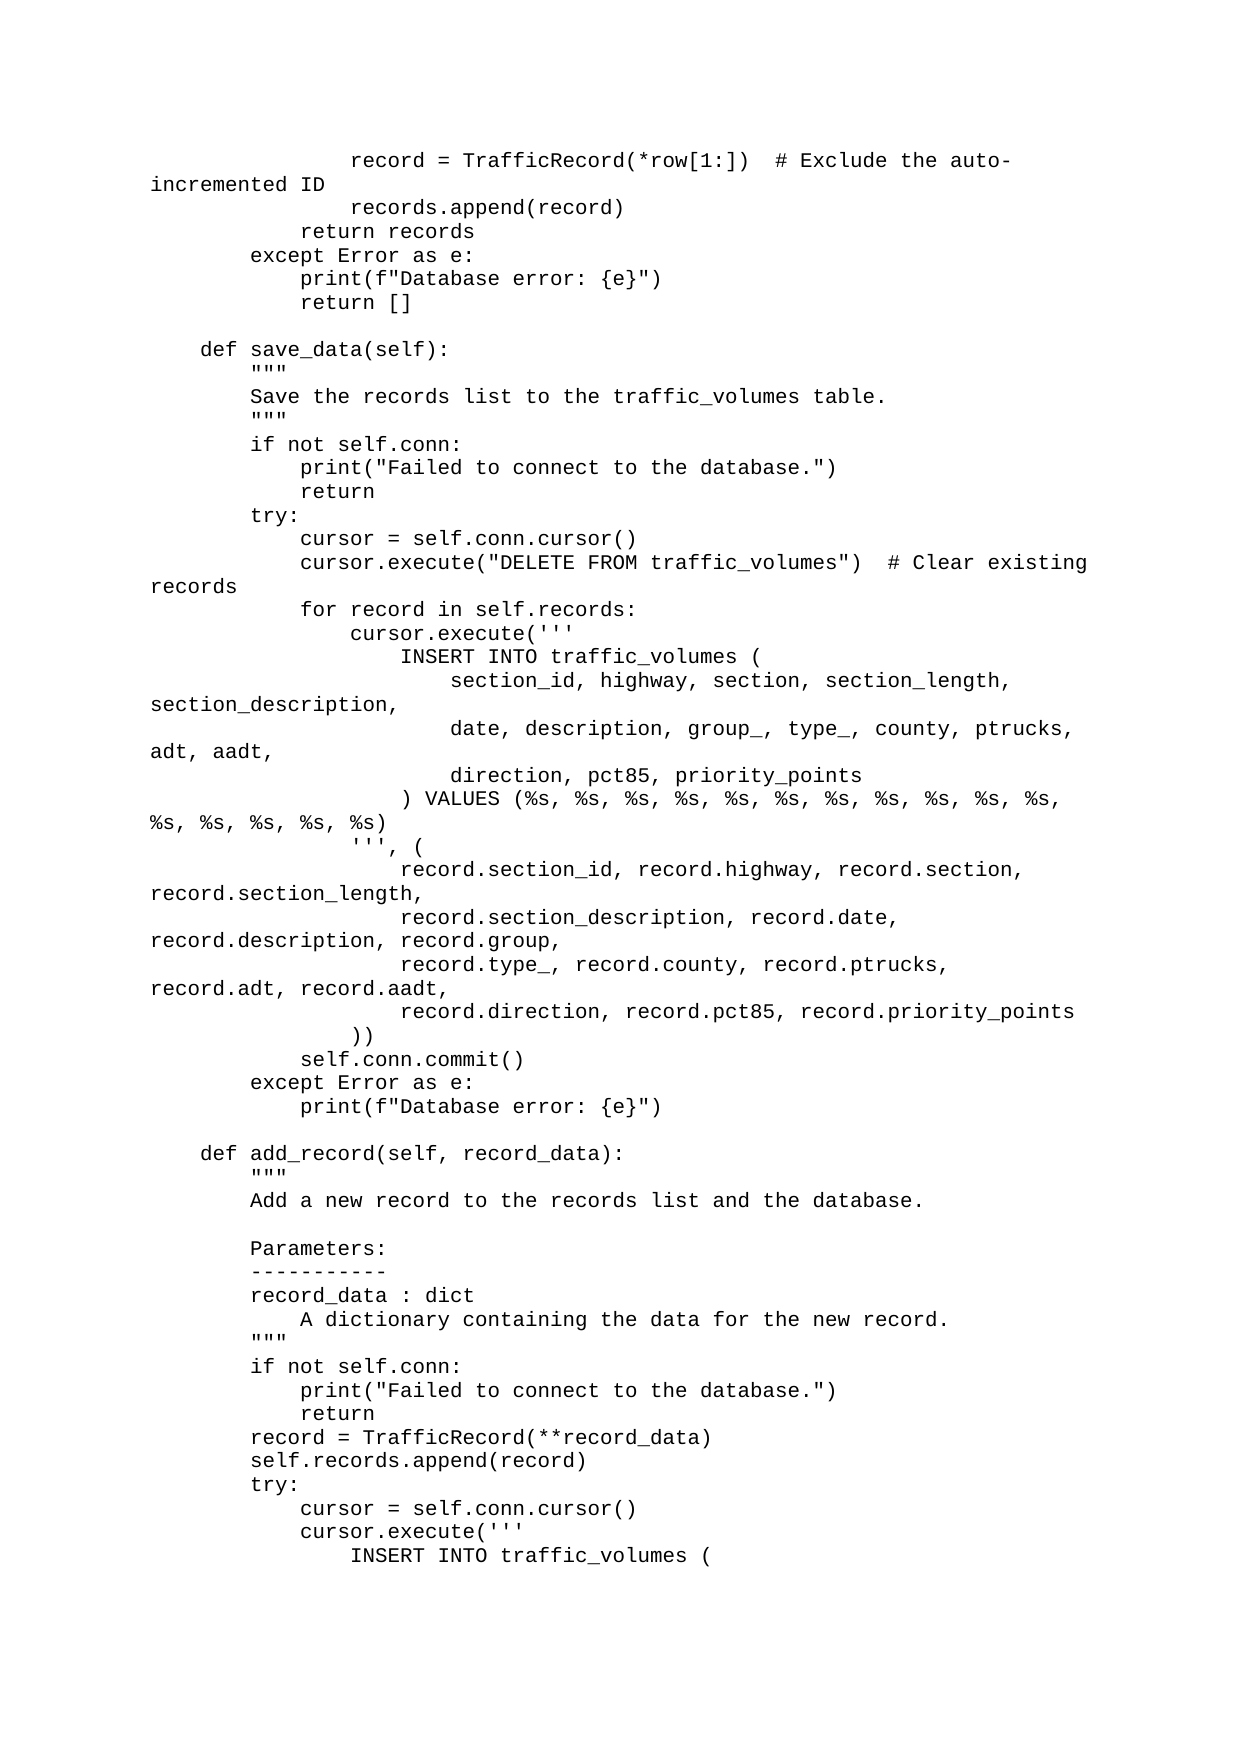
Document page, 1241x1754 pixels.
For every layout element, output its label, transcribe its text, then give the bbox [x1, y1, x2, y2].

text A dictionary containing the data for the new record. [150, 1309, 1090, 1332]
text cursor = self.conn.cursor() [150, 528, 1090, 552]
text Add a new record to the records list and the database. [150, 1190, 1090, 1214]
text )) [150, 1025, 1090, 1048]
text """ [150, 410, 1090, 434]
text record = TrafficRecord(*row[1:]) # Exclude the auto-incremented ID [150, 150, 1090, 197]
text Save the records list to the traffic_volumes table. [150, 386, 1090, 410]
text record.direction, record.pct85, record.priority_points [150, 1001, 1090, 1025]
text cursor.execute("DELETE FROM traffic_volumes") # Clear existing records [150, 552, 1090, 599]
text def save_data(self): [150, 339, 1090, 363]
text cursor = self.conn.cursor() [150, 1498, 1090, 1521]
text return [] [150, 292, 1090, 316]
text ''', ( [150, 836, 1090, 859]
text record.type_, record.county, record.ptrucks, record.adt, record.aadt, [150, 954, 1090, 1001]
text record_data : dict [150, 1285, 1090, 1309]
text record = TrafficRecord(**record_data) [150, 1427, 1090, 1451]
text self.conn.commit() [150, 1048, 1090, 1072]
text direction, pct85, priority_points [150, 765, 1090, 788]
text except Error as e: [150, 1072, 1090, 1096]
text for record in self.records: [150, 599, 1090, 623]
text cursor.execute(''' [150, 1521, 1090, 1545]
text try: [150, 505, 1090, 528]
text section_id, highway, section, section_length, section_description, [150, 670, 1090, 717]
text record.section_description, record.date, record.description, record.group, [150, 907, 1090, 954]
text """ [150, 1167, 1090, 1190]
text print(f"Database error: {e}") [150, 268, 1090, 292]
text print("Failed to connect to the database.") [150, 1379, 1090, 1403]
text print("Failed to connect to the database.") [150, 457, 1090, 481]
text INSERT INTO traffic_volumes ( [150, 647, 1090, 670]
text """ [150, 1332, 1090, 1356]
text return [150, 481, 1090, 505]
text print(f"Database error: {e}") [150, 1096, 1090, 1119]
text Parameters: [150, 1238, 1090, 1261]
text cursor.execute(''' [150, 623, 1090, 647]
text if not self.conn: [150, 434, 1090, 457]
text try: [150, 1474, 1090, 1498]
text ----------- [150, 1261, 1090, 1285]
text return records [150, 221, 1090, 244]
text INSERT INTO traffic_volumes ( [150, 1545, 1090, 1569]
text def add_record(self, record_data): [150, 1143, 1090, 1167]
text self.records.append(record) [150, 1451, 1090, 1474]
text except Error as e: [150, 244, 1090, 268]
text if not self.conn: [150, 1356, 1090, 1379]
text return [150, 1403, 1090, 1427]
text records.append(record) [150, 197, 1090, 221]
text record.section_id, record.highway, record.section, record.section_length, [150, 859, 1090, 907]
text """ [150, 363, 1090, 386]
text date, description, group_, type_, county, ptrucks, adt, aadt, [150, 717, 1090, 765]
text ) VALUES (%s, %s, %s, %s, %s, %s, %s, %s, %s, %s, %s, %s, %s, %s, %s, %s) [150, 788, 1090, 836]
